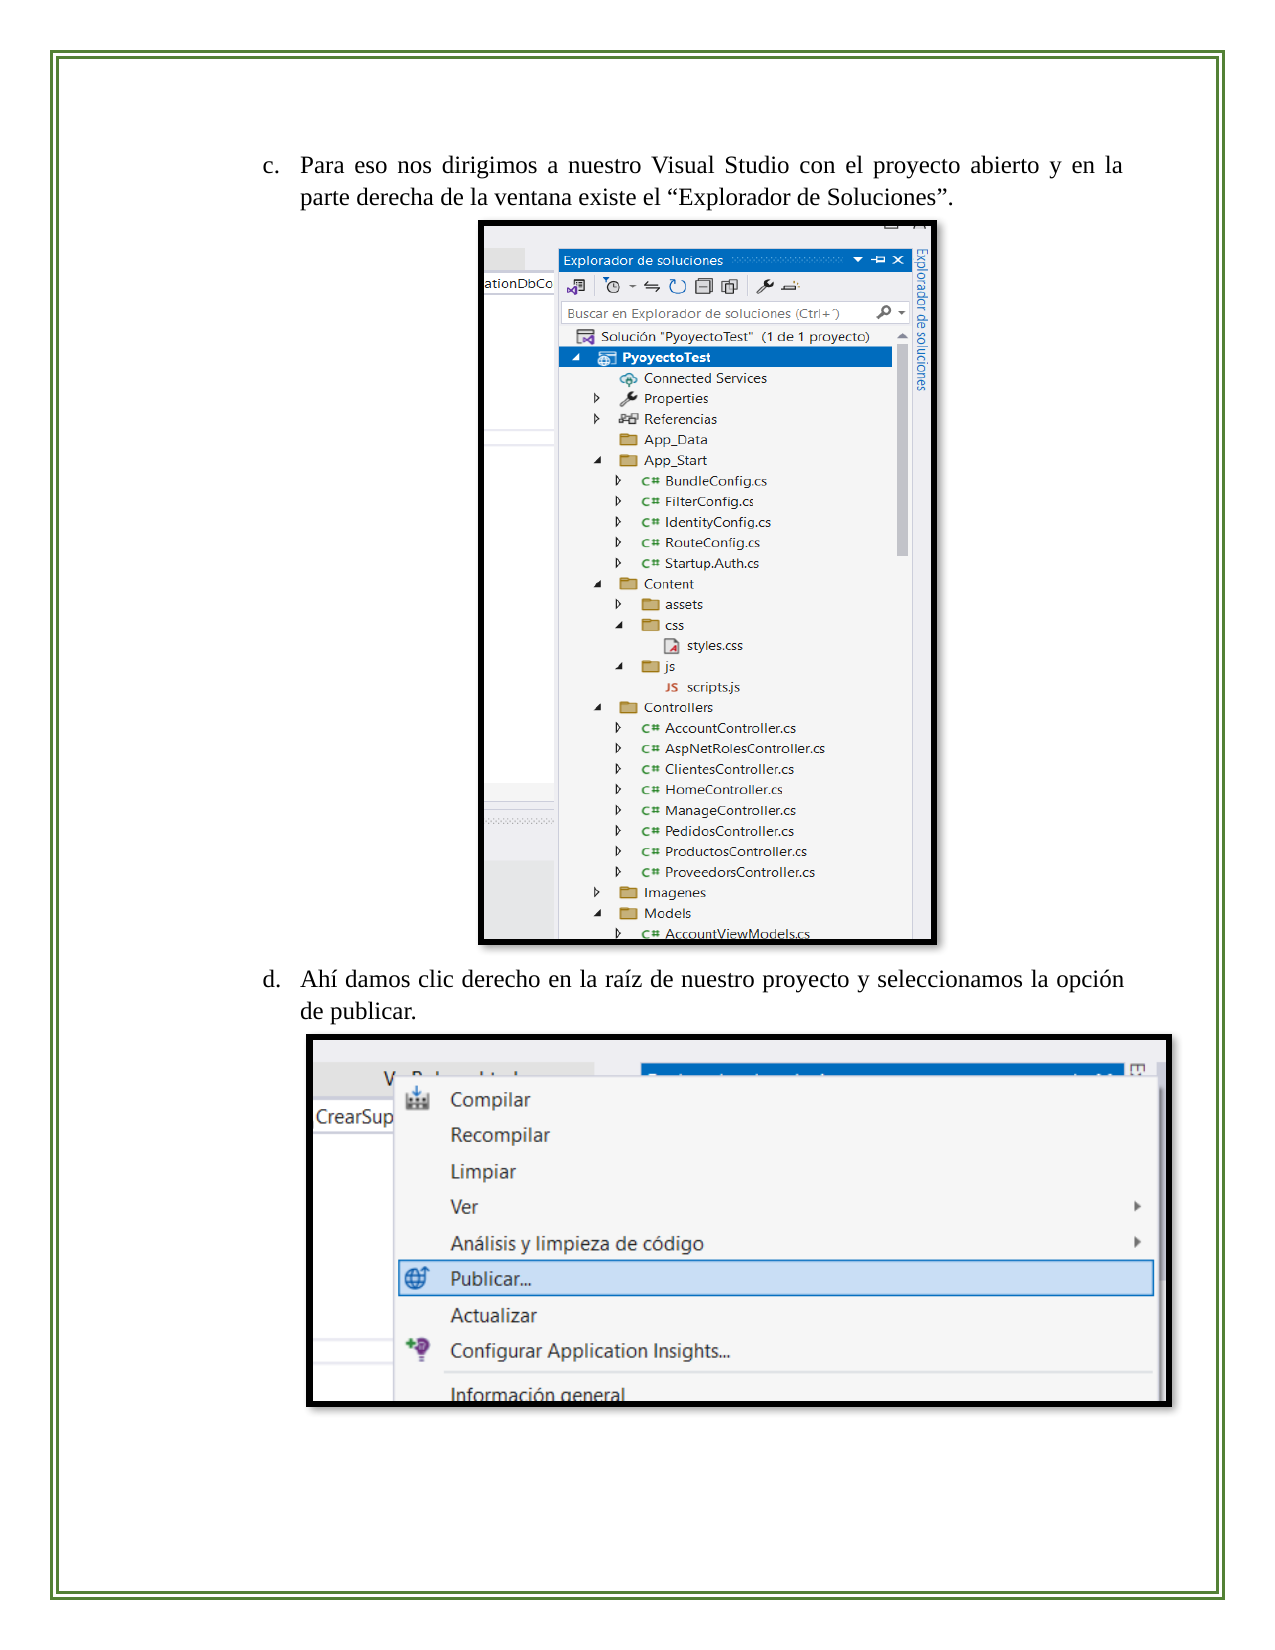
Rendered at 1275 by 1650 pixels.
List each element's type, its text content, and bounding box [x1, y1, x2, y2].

picture [484, 226, 931, 939]
picture [313, 1040, 1166, 1401]
list Para eso nos dirigimos a nuestro Visual Studio con el proyecto abierto y en la parte derecha de la ventana existe el “Explorador de Soluciones”. [262, 150, 1125, 211]
list Ahí damos clic derecho en la raíz de nuestro proyecto y seleccionamos la opción de publicar. [262, 964, 1125, 1024]
